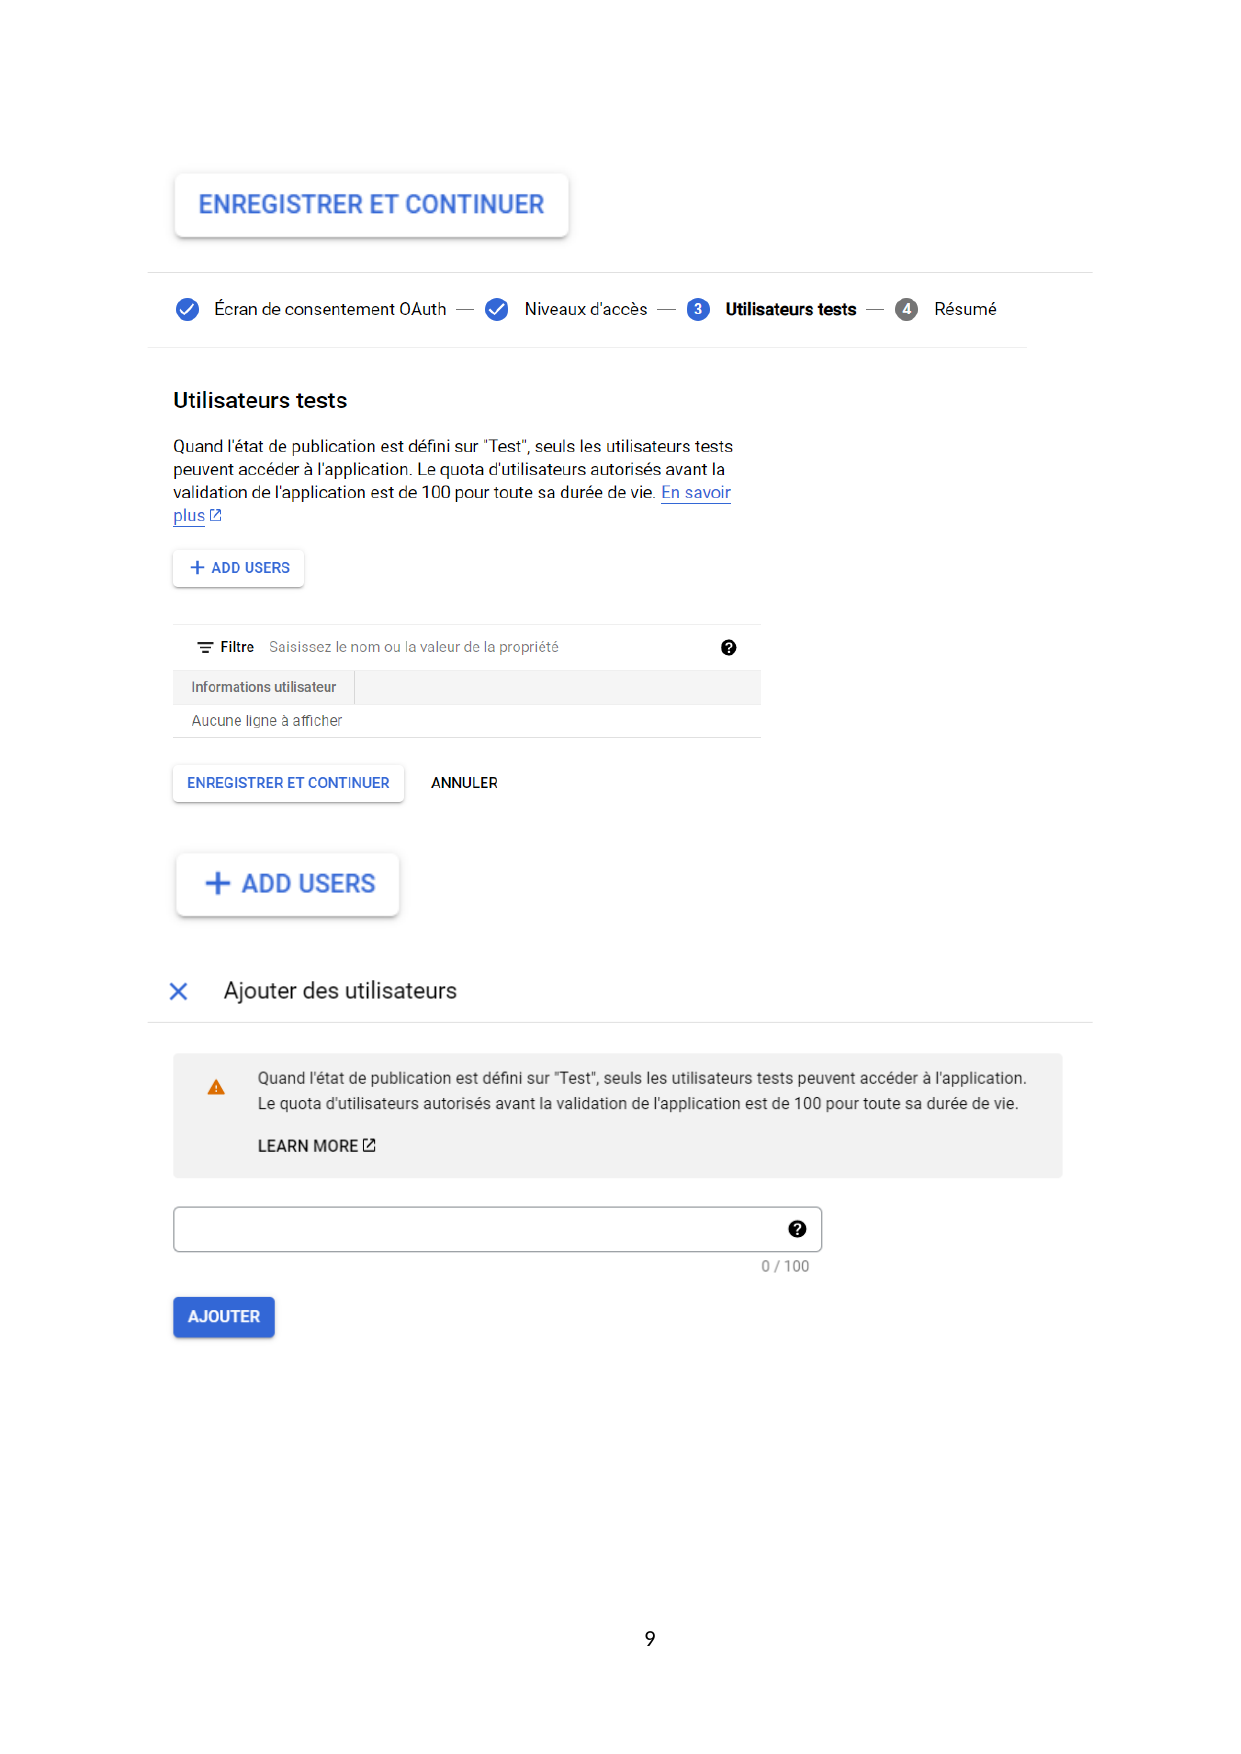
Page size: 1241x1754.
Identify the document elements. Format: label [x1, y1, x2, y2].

picture [147, 961, 1093, 1372]
picture [147, 268, 1093, 820]
picture [147, 147, 586, 250]
picture [147, 838, 473, 943]
